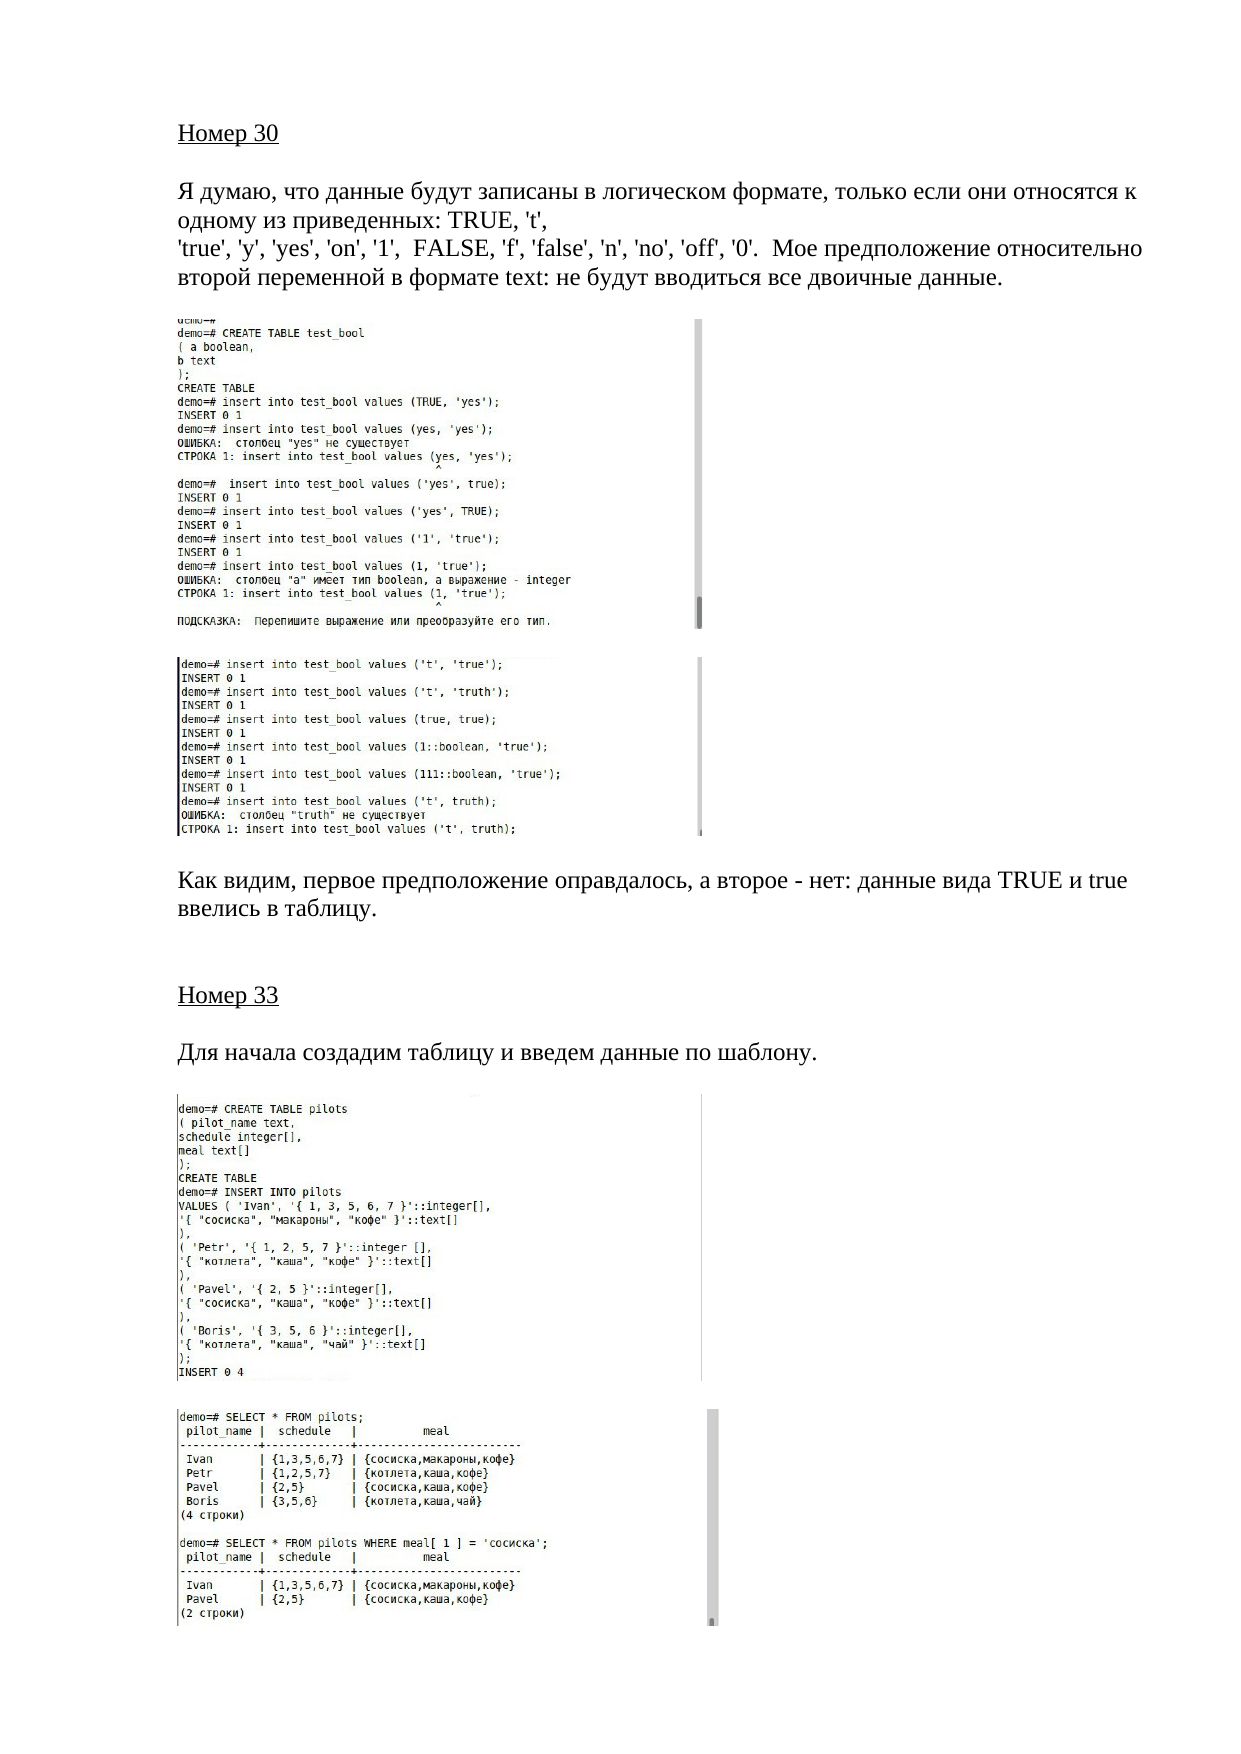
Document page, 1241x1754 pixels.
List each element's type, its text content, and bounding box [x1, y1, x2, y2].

picture [177, 319, 703, 629]
picture [177, 1094, 702, 1381]
text Для начала создадим таблицу и введем данные по шаблону. [177, 1037, 1152, 1066]
text Я думаю, что данные будут записаны в логическом формате, только если они относятся к одному из приведенных: TRUE, 't', [177, 176, 1152, 233]
picture [177, 1409, 719, 1626]
text Номер 33 [177, 980, 1152, 1008]
text Как видим, первое предположение оправдалось, а второе - нет: данные вида TRUE и true ввелись в таблицу. [177, 865, 1152, 922]
text Номер 30 [177, 118, 1152, 147]
text 'true', 'y', 'yes', 'on', '1', FALSE, 'f', 'false', 'n', 'no', 'off', '0'. Мое предположение относительно второй переменной в формате text: не будут вводиться все двоичные данные. [177, 233, 1152, 291]
picture [177, 657, 702, 836]
